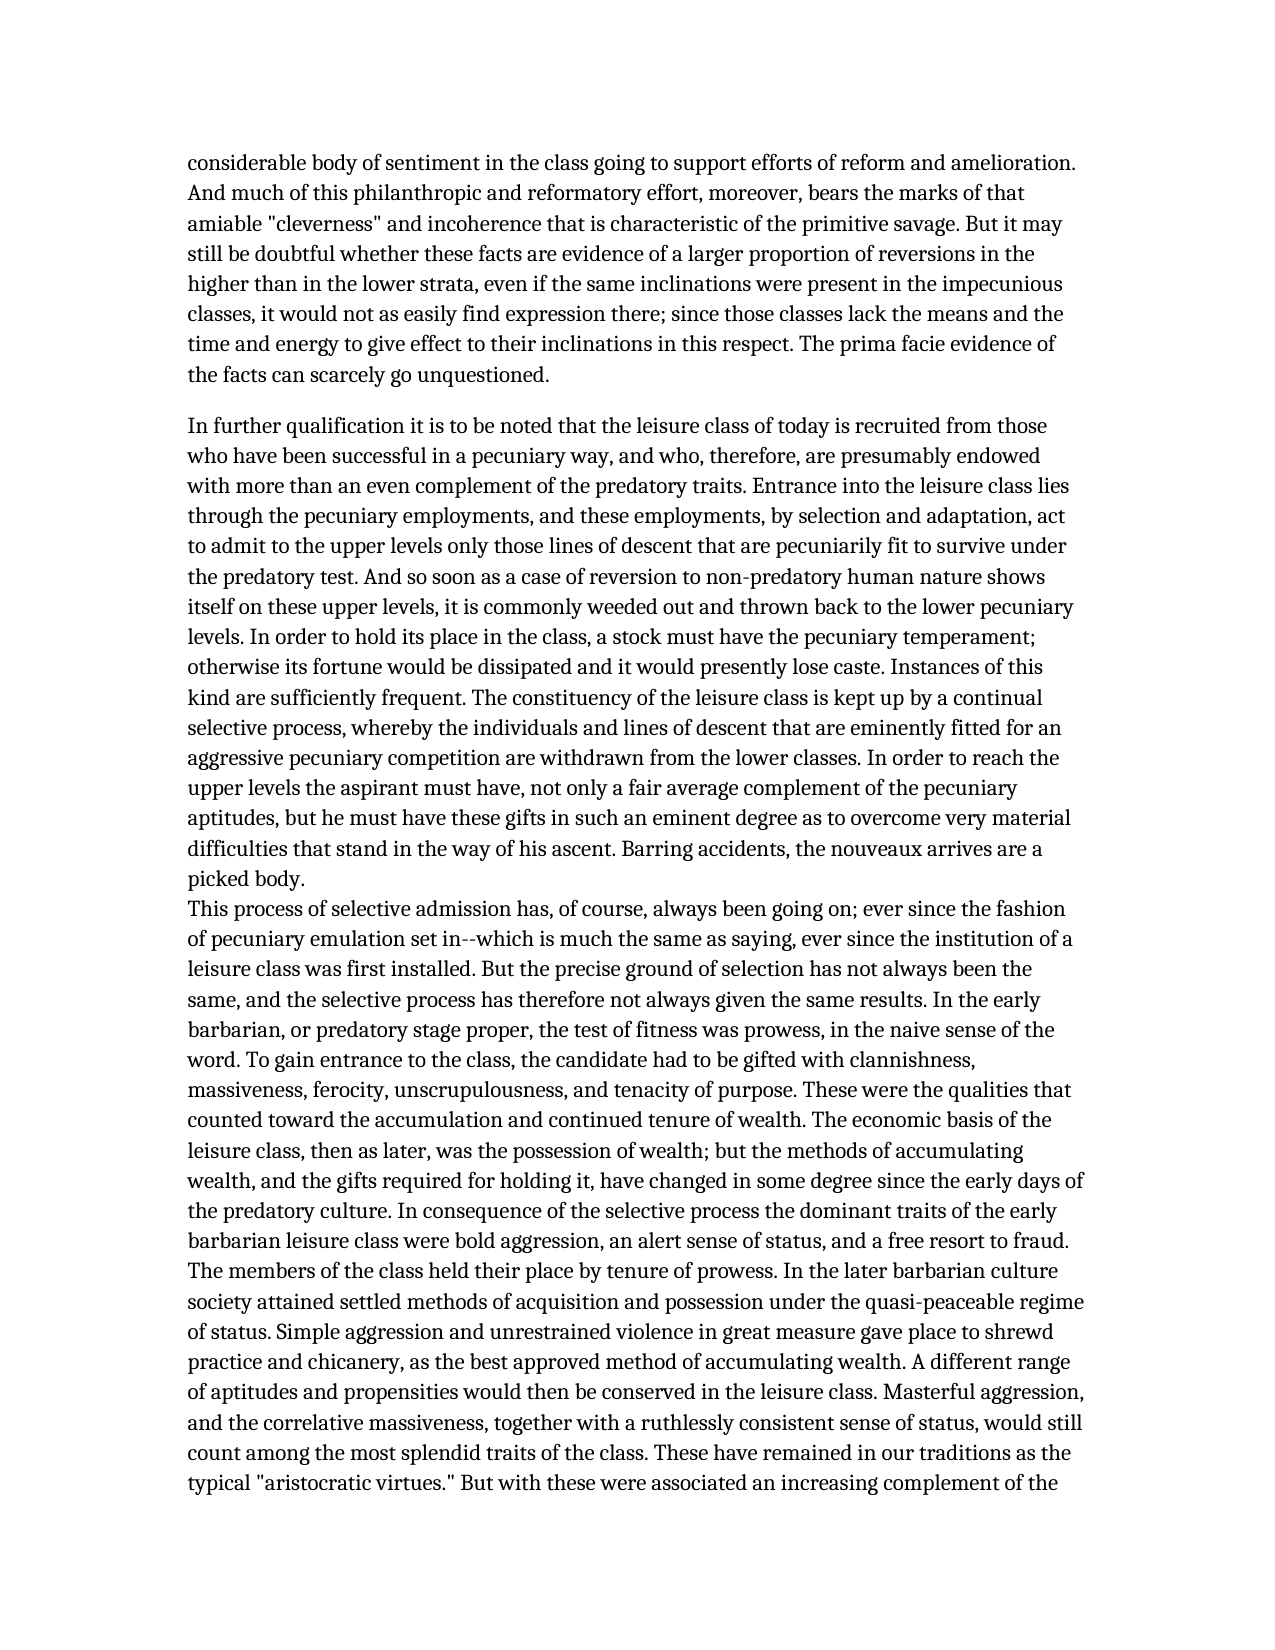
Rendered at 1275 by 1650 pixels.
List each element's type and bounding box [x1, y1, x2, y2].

text [187, 412, 1087, 1496]
text [187, 150, 1087, 388]
